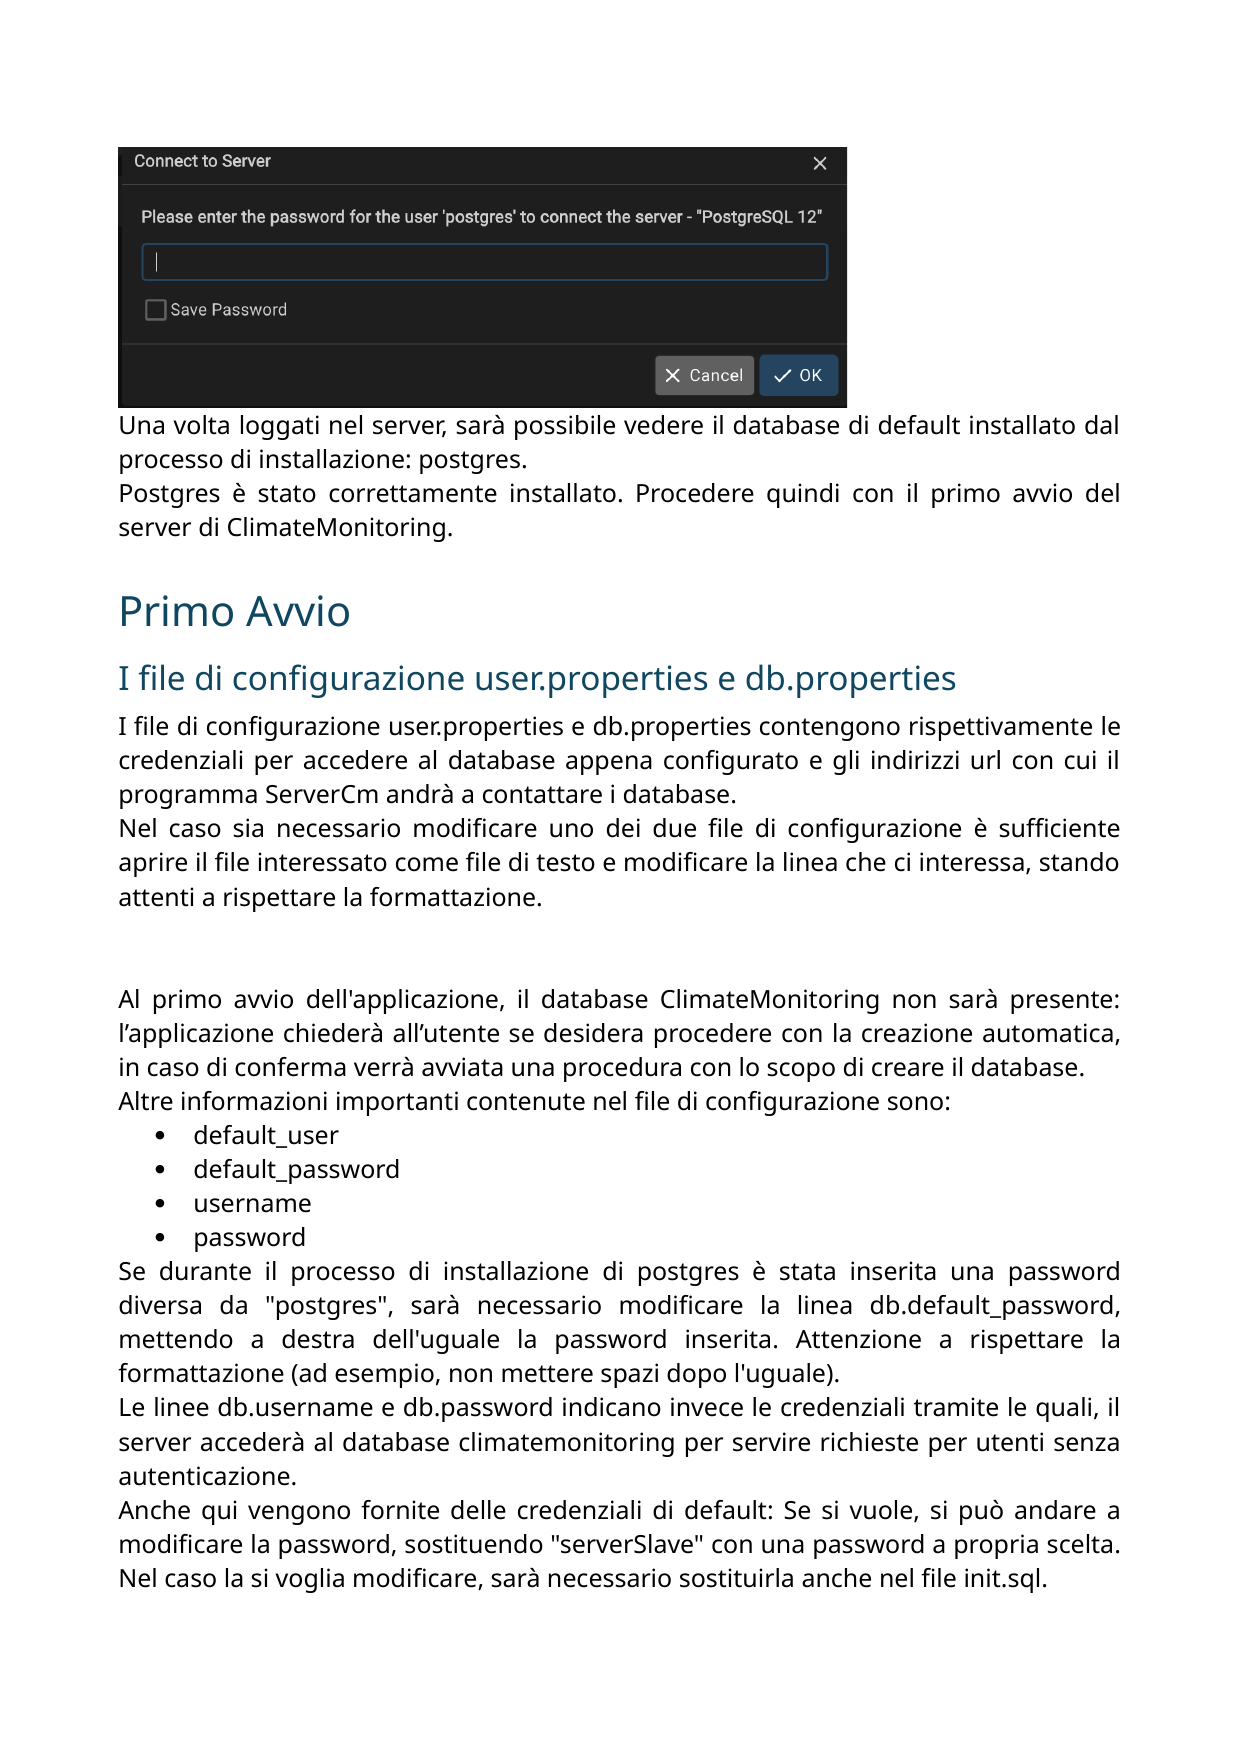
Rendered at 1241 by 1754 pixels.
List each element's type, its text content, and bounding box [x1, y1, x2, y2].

text Al primo avvio dell'applicazione, il database ClimateMonitoring non sarà presente: l’applicazione chiederà all’utente se desidera procedere con la creazione automatica, in caso di conferma verrà avviata una procedura con lo scopo di creare il database. [118, 981, 1122, 1083]
text Una volta loggati nel server, sarà possibile vedere il database di default installato dal processo di installazione: postgres. [118, 408, 1122, 476]
text I file di configurazione user.properties e db.properties contengono rispettivamente le credenziali per accedere al database appena configurato e gli indirizzi url con cui il programma ServerCm andrà a contattare i database. [118, 709, 1122, 811]
subtitle I file di configurazione user.properties e db.properties [118, 655, 1122, 701]
picture [118, 147, 848, 408]
subtitle Primo Avvio [118, 582, 1122, 638]
list default_password [156, 1152, 1122, 1186]
text Anche qui vengono fornite delle credenziali di default: Se si vuole, si può andare a modificare la password, sostituendo "serverSlave" con una password a propria scelta. Nel caso la si voglia modificare, sarà necessario sostituirla anche nel file init.sql. [118, 1492, 1122, 1594]
list default_user [156, 1118, 1122, 1152]
list username [156, 1186, 1122, 1220]
text Postgres è stato correttamente installato. Procedere quindi con il primo avvio del server di ClimateMonitoring. [118, 476, 1122, 544]
text Se durante il processo di installazione di postgres è stata inserita una password diversa da "postgres", sarà necessario modificare la linea db.default_password, mettendo a destra dell'uguale la password inserita. Attenzione a rispettare la formattazione (ad esempio, non mettere spazi dopo l'uguale). [118, 1254, 1122, 1390]
text Le linee db.username e db.password indicano invece le credenziali tramite le quali, il server accederà al database climatemonitoring per servire richieste per utenti senza autenticazione. [118, 1390, 1122, 1492]
list password [156, 1220, 1122, 1254]
text Nel caso sia necessario modificare uno dei due file di configurazione è sufficiente aprire il file interessato come file di testo e modificare la linea che ci interessa, stando attenti a rispettare la formattazione. [118, 811, 1122, 913]
text Altre informazioni importanti contenute nel file di configurazione sono: [118, 1083, 1122, 1118]
